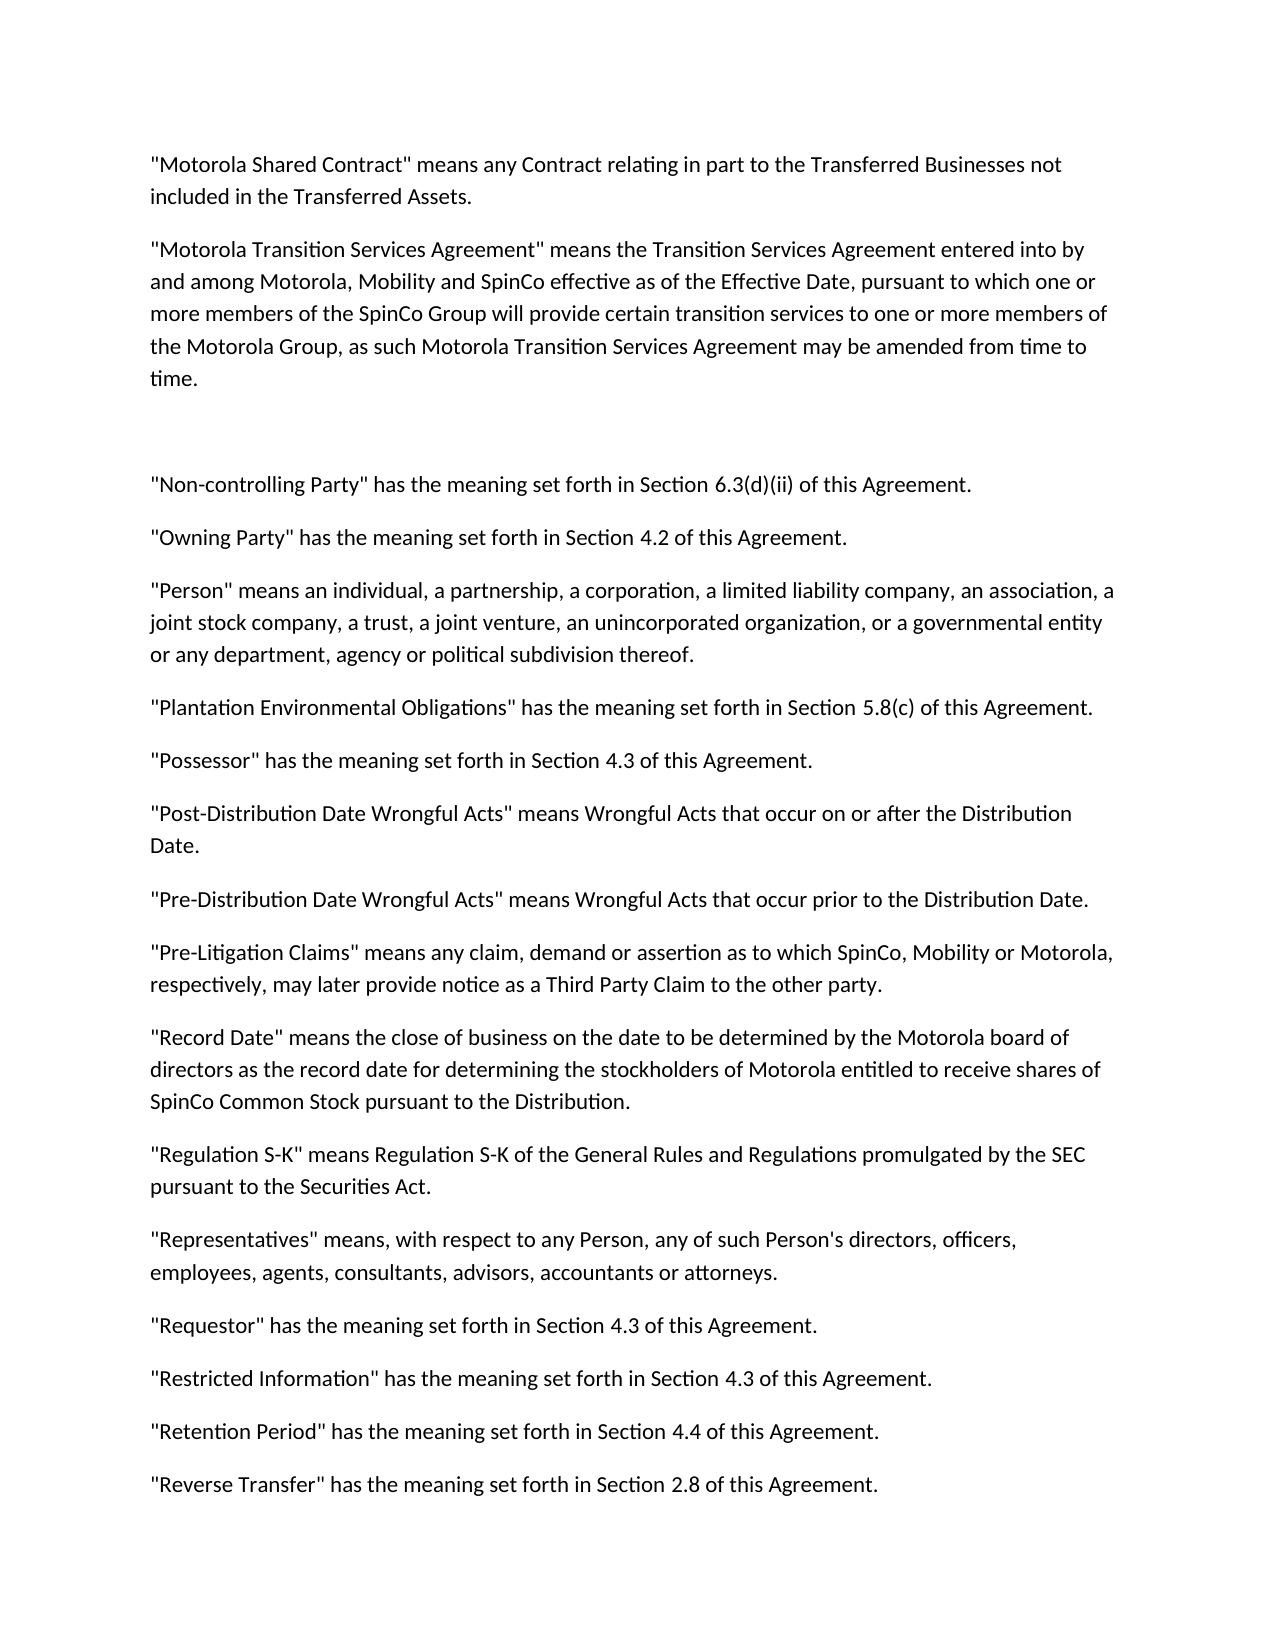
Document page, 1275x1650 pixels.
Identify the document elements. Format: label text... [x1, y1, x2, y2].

text "Pre-Litigation Claims" means any claim, demand or assertion as to which SpinCo, Mobility or Motorola, respectively, may later provide notice as a Third Party Claim to the other party. [150, 938, 1125, 998]
text "Representatives" means, with respect to any Person, any of such Person's directors, officers, employees, agents, consultants, advisors, accountants or attorneys. [150, 1226, 1125, 1286]
text "Non-controlling Party" has the meaning set forth in Section 6.3(d)(ii) of this Agreement. [150, 470, 1125, 498]
text "Pre-Distribution Date Wrongful Acts" means Wrongful Acts that occur prior to the Distribution Date. [150, 885, 1125, 913]
text "Possessor" has the meaning set forth in Section 4.3 of this Agreement. [150, 746, 1125, 774]
text "Reverse Transfer" has the meaning set forth in Section 2.8 of this Agreement. [150, 1470, 1125, 1498]
text "Plantation Environmental Obligations" has the meaning set forth in Section 5.8(c) of this Agreement. [150, 693, 1125, 721]
text "Restricted Information" has the meaning set forth in Section 4.3 of this Agreement. [150, 1364, 1125, 1392]
text "Person" means an individual, a partnership, a corporation, a limited liability company, an association, a joint stock company, a trust, a joint venture, an unincorporated organization, or a governmental entity or any department, agency or political subdivision thereof. [150, 576, 1125, 668]
text "Requestor" has the meaning set forth in Section 4.3 of this Agreement. [150, 1311, 1125, 1339]
text "Regulation S-K" means Regulation S-K of the General Rules and Regulations promulgated by the SEC pursuant to the Securities Act. [150, 1140, 1125, 1201]
text "Post-Distribution Date Wrongful Acts" means Wrongful Acts that occur on or after the Distribution Date. [150, 799, 1125, 860]
text "Record Date" means the close of business on the date to be determined by the Motorola board of directors as the record date for determining the stockholders of Motorola entitled to receive shares of SpinCo Common Stock pursuant to the Distribution. [150, 1023, 1125, 1115]
text "Motorola Transition Services Agreement" means the Transition Services Agreement entered into by and among Motorola, Mobility and SpinCo effective as of the Effective Date, pursuant to which one or more members of the SpinCo Group will provide certain transition services to one or more members of the Motorola Group, as such Motorola Transition Services Agreement may be amended from time to time. [150, 235, 1125, 392]
text "Motorola Shared Contract" means any Contract relating in part to the Transferred Businesses not included in the Transferred Assets. [150, 150, 1125, 210]
text "Retention Period" has the meaning set forth in Section 4.4 of this Agreement. [150, 1417, 1125, 1445]
text "Owning Party" has the meaning set forth in Section 4.2 of this Agreement. [150, 523, 1125, 551]
